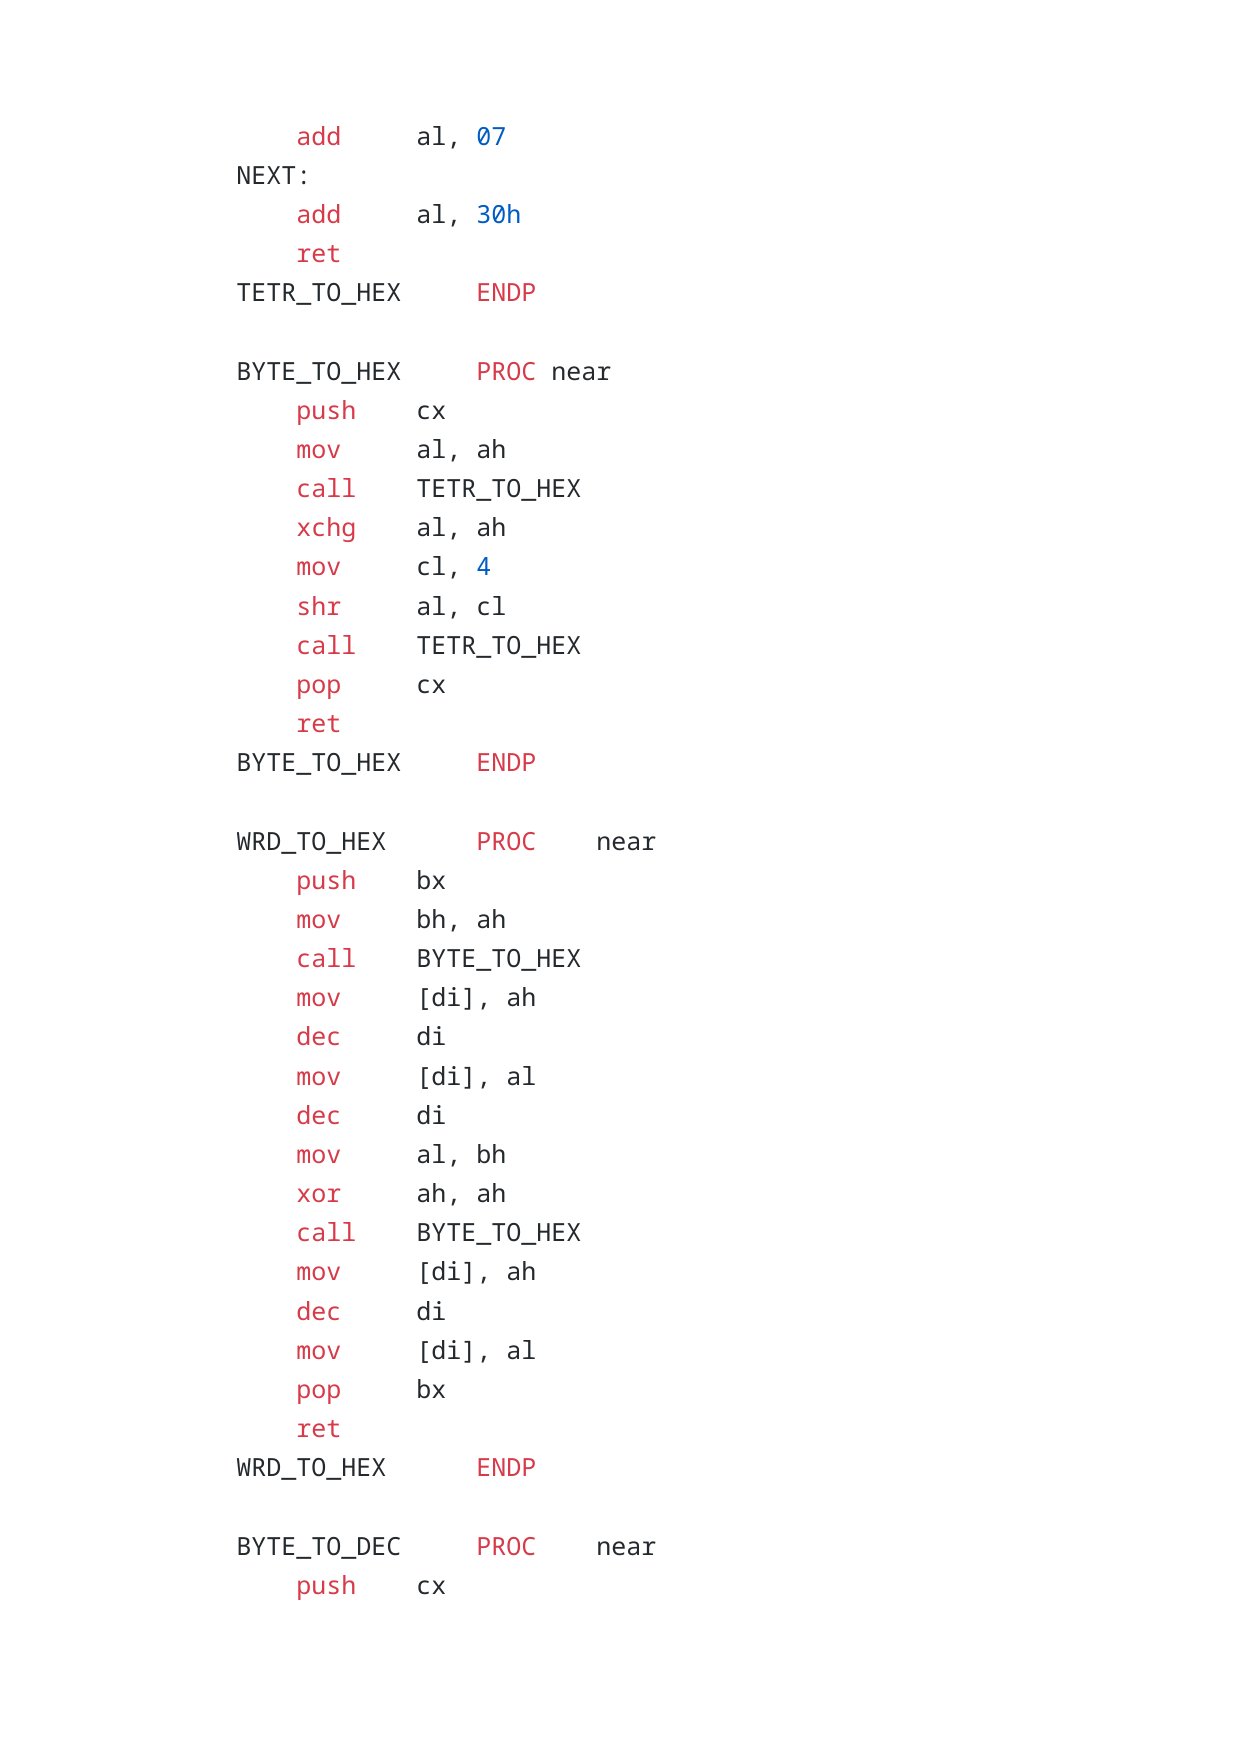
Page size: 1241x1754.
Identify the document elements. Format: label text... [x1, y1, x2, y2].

text NEXT: [177, 157, 1152, 191]
text mov bh, ah [177, 901, 1152, 936]
text dec di [177, 1293, 1152, 1327]
text shr al, cl [177, 588, 1152, 622]
text xchg al, ah [177, 510, 1152, 544]
text call TETR_TO_HEX [177, 471, 1152, 505]
text push cx [177, 392, 1152, 426]
text mov [di], ah [177, 1254, 1152, 1288]
text pop cx [177, 666, 1152, 701]
text ret [177, 706, 1152, 740]
text xor ah, ah [177, 1176, 1152, 1210]
text dec di [177, 1097, 1152, 1131]
text push bx [177, 862, 1152, 896]
text add al, 07 [177, 118, 1152, 152]
text mov [di], al [177, 1058, 1152, 1092]
text add al, 30h [177, 196, 1152, 231]
text dec di [177, 1019, 1152, 1053]
text TETR_TO_HEX ENDP [177, 275, 1152, 309]
text mov al, bh [177, 1136, 1152, 1171]
text BYTE_TO_HEX ENDP [177, 745, 1152, 779]
text ret [177, 1411, 1152, 1445]
text call BYTE_TO_HEX [177, 941, 1152, 975]
text BYTE_TO_HEX PROC near [177, 353, 1152, 387]
text BYTE_TO_DEC PROC near [177, 1528, 1152, 1562]
text mov [di], ah [177, 980, 1152, 1014]
text ret [177, 236, 1152, 270]
text WRD_TO_HEX PROC near [177, 823, 1152, 857]
text call BYTE_TO_HEX [177, 1215, 1152, 1249]
text mov al, ah [177, 431, 1152, 466]
text WRD_TO_HEX ENDP [177, 1450, 1152, 1484]
text mov cl, 4 [177, 549, 1152, 583]
text call TETR_TO_HEX [177, 627, 1152, 661]
text push cx [177, 1567, 1152, 1601]
text mov [di], al [177, 1332, 1152, 1366]
text pop bx [177, 1371, 1152, 1406]
